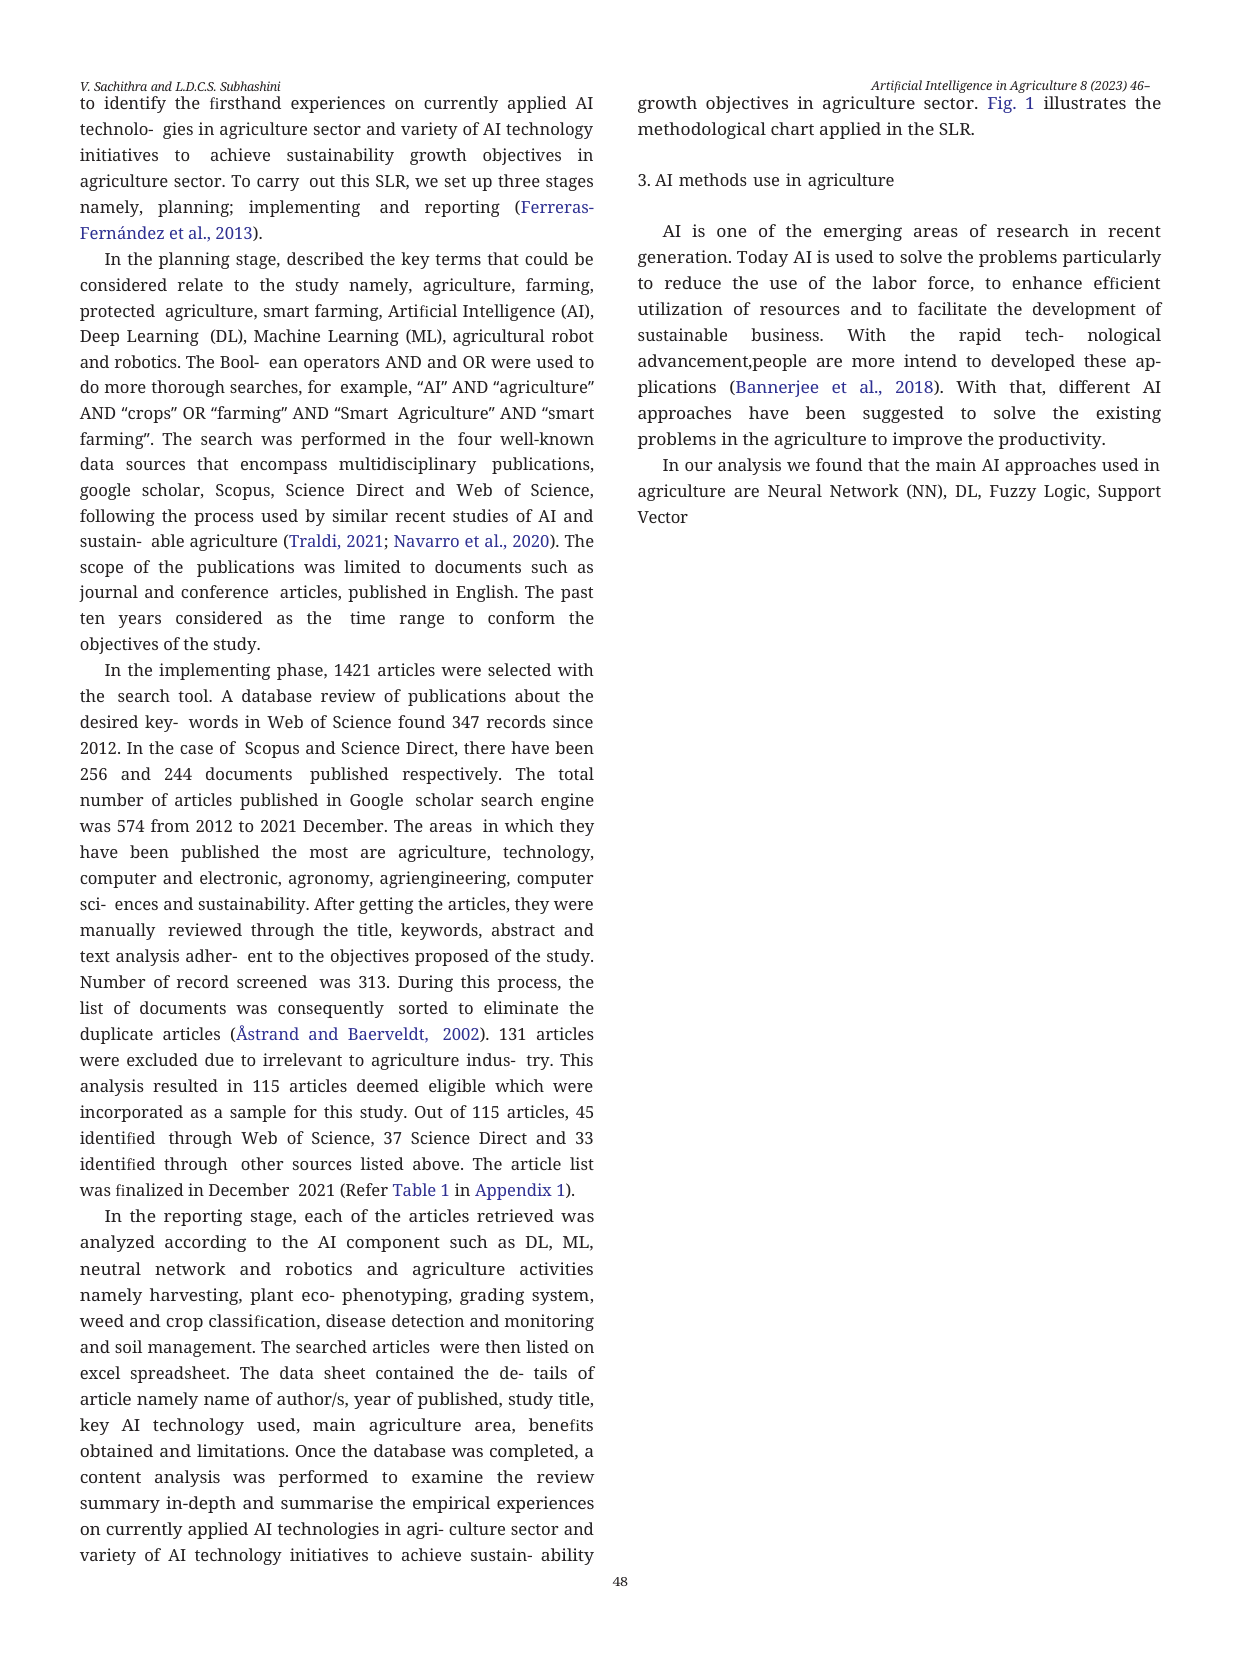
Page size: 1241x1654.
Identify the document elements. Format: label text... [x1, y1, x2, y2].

list AI methods use in agriculture [637, 168, 1173, 191]
text to identify the firsthand experiences on currently applied AI technolo- gies in agriculture sector and variety of AI technology initiatives to achieve sustainability growth objectives in agriculture sector. To carry out this SLR, we set up three stages namely, planning; implementing and reporting (Ferreras-Fernández et al., 2013). [79, 92, 594, 244]
text In the planning stage, described the key terms that could be considered relate to the study namely, agriculture, farming, protected agriculture, smart farming, Artificial Intelligence (AI), Deep Learning (DL), Machine Learning (ML), agricultural robot and robotics. The Bool- ean operators AND and OR were used to do more thorough searches, for example, “AI” AND “agriculture” AND “crops” OR “farming” AND “Smart Agriculture” AND “smart farming”. The search was performed in the four well-known data sources that encompass multidisciplinary publications, google scholar, Scopus, Science Direct and Web of Science, following the process used by similar recent studies of AI and sustain- able agriculture (Traldi, 2021; Navarro et al., 2020). The scope of the publications was limited to documents such as journal and conference articles, published in English. The past ten years considered as the time range to conform the objectives of the study. [79, 248, 594, 655]
text In the reporting stage, each of the articles retrieved was analyzed according to the AI component such as DL, ML, neutral network and robotics and agriculture activities namely harvesting, plant eco- phenotyping, grading system, weed and crop classification, disease detection and monitoring and soil management. The searched articles were then listed on excel spreadsheet. The data sheet contained the de- tails of article namely name of author/s, year of published, study title, key AI technology used, main agriculture area, benefits obtained and limitations. Once the database was completed, a content analysis was performed to examine the review summary in-depth and summarise the empirical experiences on currently applied AI technologies in agri- culture sector and variety of AI technology initiatives to achieve sustain- ability growth objectives in agriculture sector. Fig. 1 illustrates the methodological chart applied in the SLR. [79, 1205, 594, 1566]
text In our analysis we found that the main AI approaches used in agriculture are Neural Network (NN), DL, Fuzzy Logic, Support Vector [637, 454, 1161, 528]
text In the implementing phase, 1421 articles were selected with the search tool. A database review of publications about the desired key- words in Web of Science found 347 records since 2012. In the case of Scopus and Science Direct, there have been 256 and 244 documents published respectively. The total number of articles published in Google scholar search engine was 574 from 2012 to 2021 December. The areas in which they have been published the most are agriculture, technology, computer and electronic, agronomy, agriengineering, computer sci- ences and sustainability. After getting the articles, they were manually reviewed through the title, keywords, abstract and text analysis adher- ent to the objectives proposed of the study. Number of record screened was 313. During this process, the list of documents was consequently sorted to eliminate the duplicate articles (Åstrand and Baerveldt, 2002). 131 articles were excluded due to irrelevant to agriculture indus- try. This analysis resulted in 115 articles deemed eligible which were incorporated as a sample for this study. Out of 115 articles, 45 identified through Web of Science, 37 Science Direct and 33 identified through other sources listed above. The article list was finalized in December 2021 (Refer Table 1 in Appendix 1). [79, 658, 594, 1202]
text AI is one of the emerging areas of research in recent generation. Today AI is used to solve the problems particularly to reduce the use of the labor force, to enhance efficient utilization of resources and to facilitate the development of sustainable business. With the rapid tech- nological advancement,people are more intend to developed these ap- plications (Bannerjee et al., 2018). With that, different AI approaches have been suggested to solve the existing problems in the agriculture to improve the productivity. [637, 219, 1161, 450]
